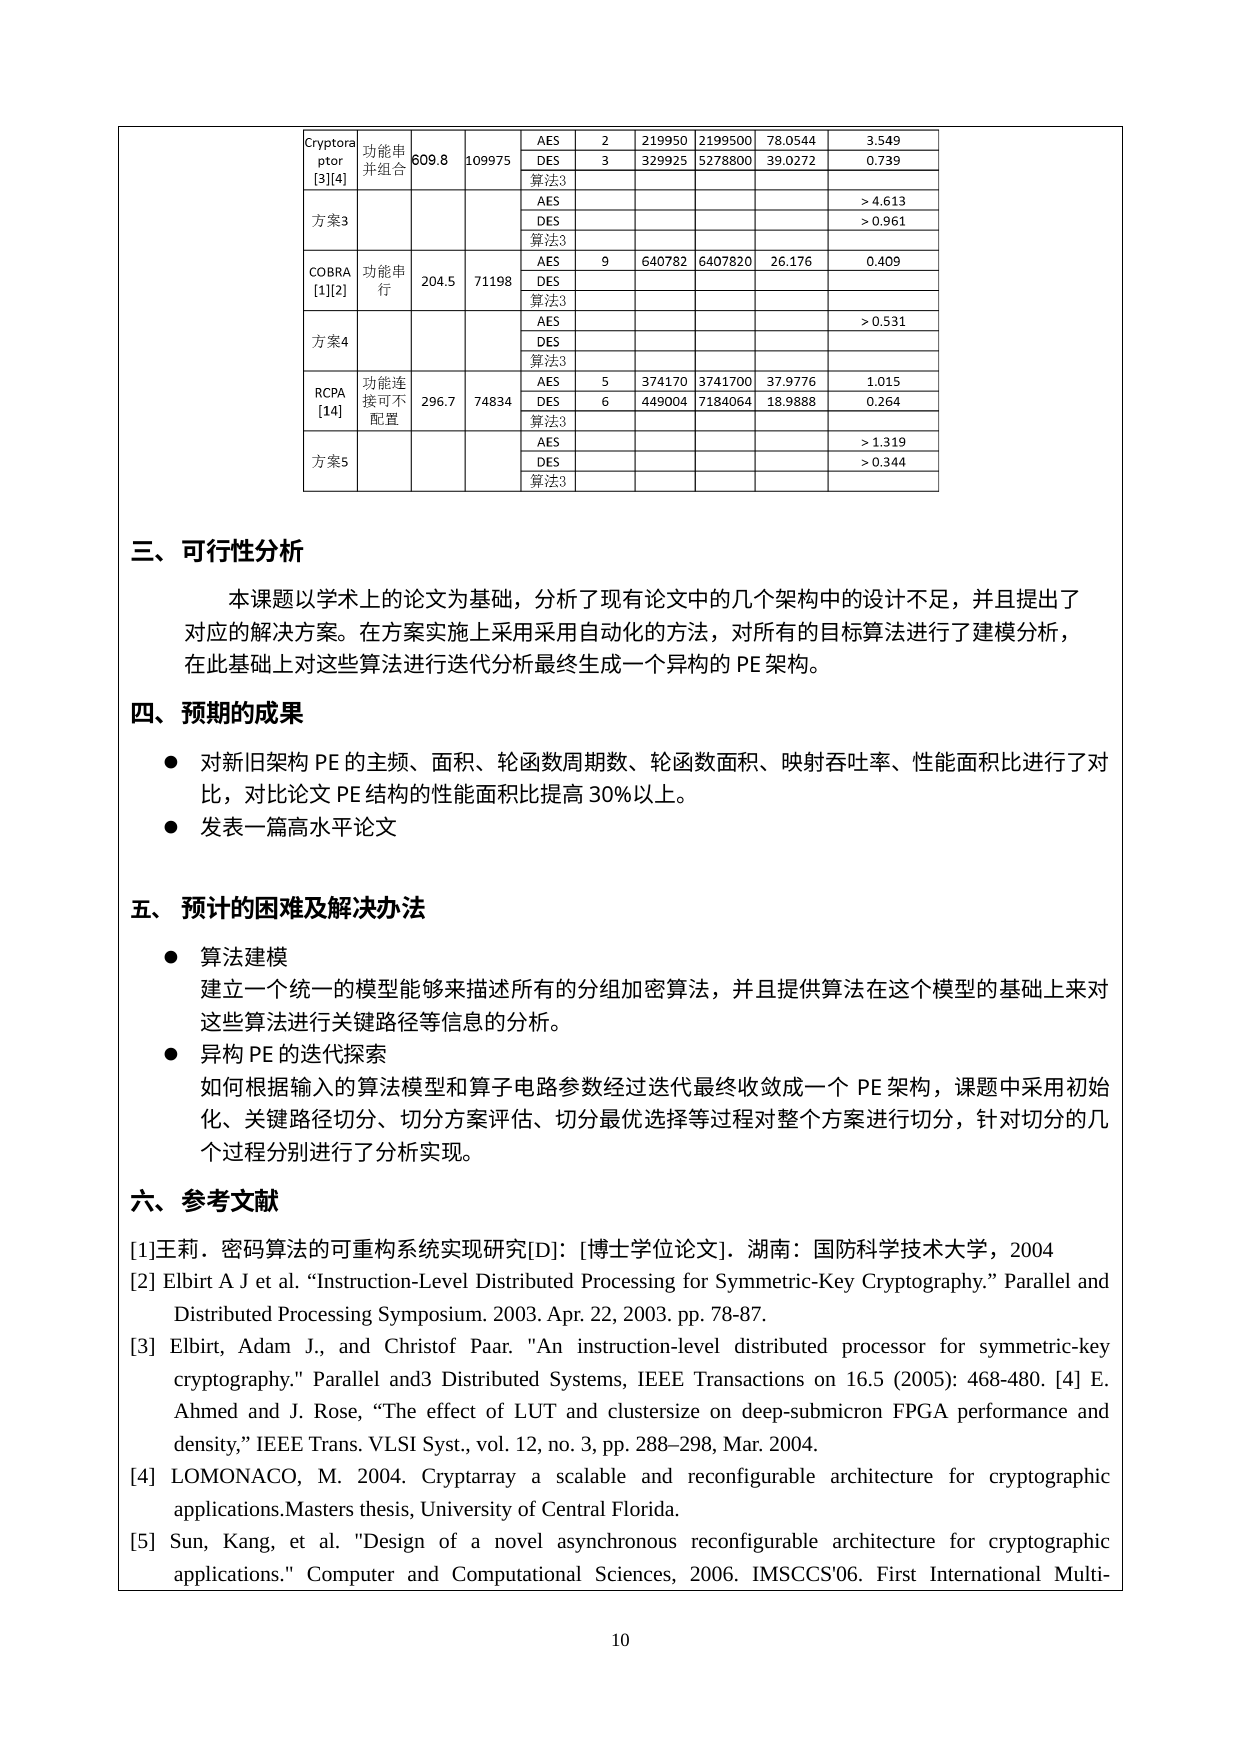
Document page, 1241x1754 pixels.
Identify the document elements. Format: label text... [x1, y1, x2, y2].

picture [302, 127, 940, 499]
